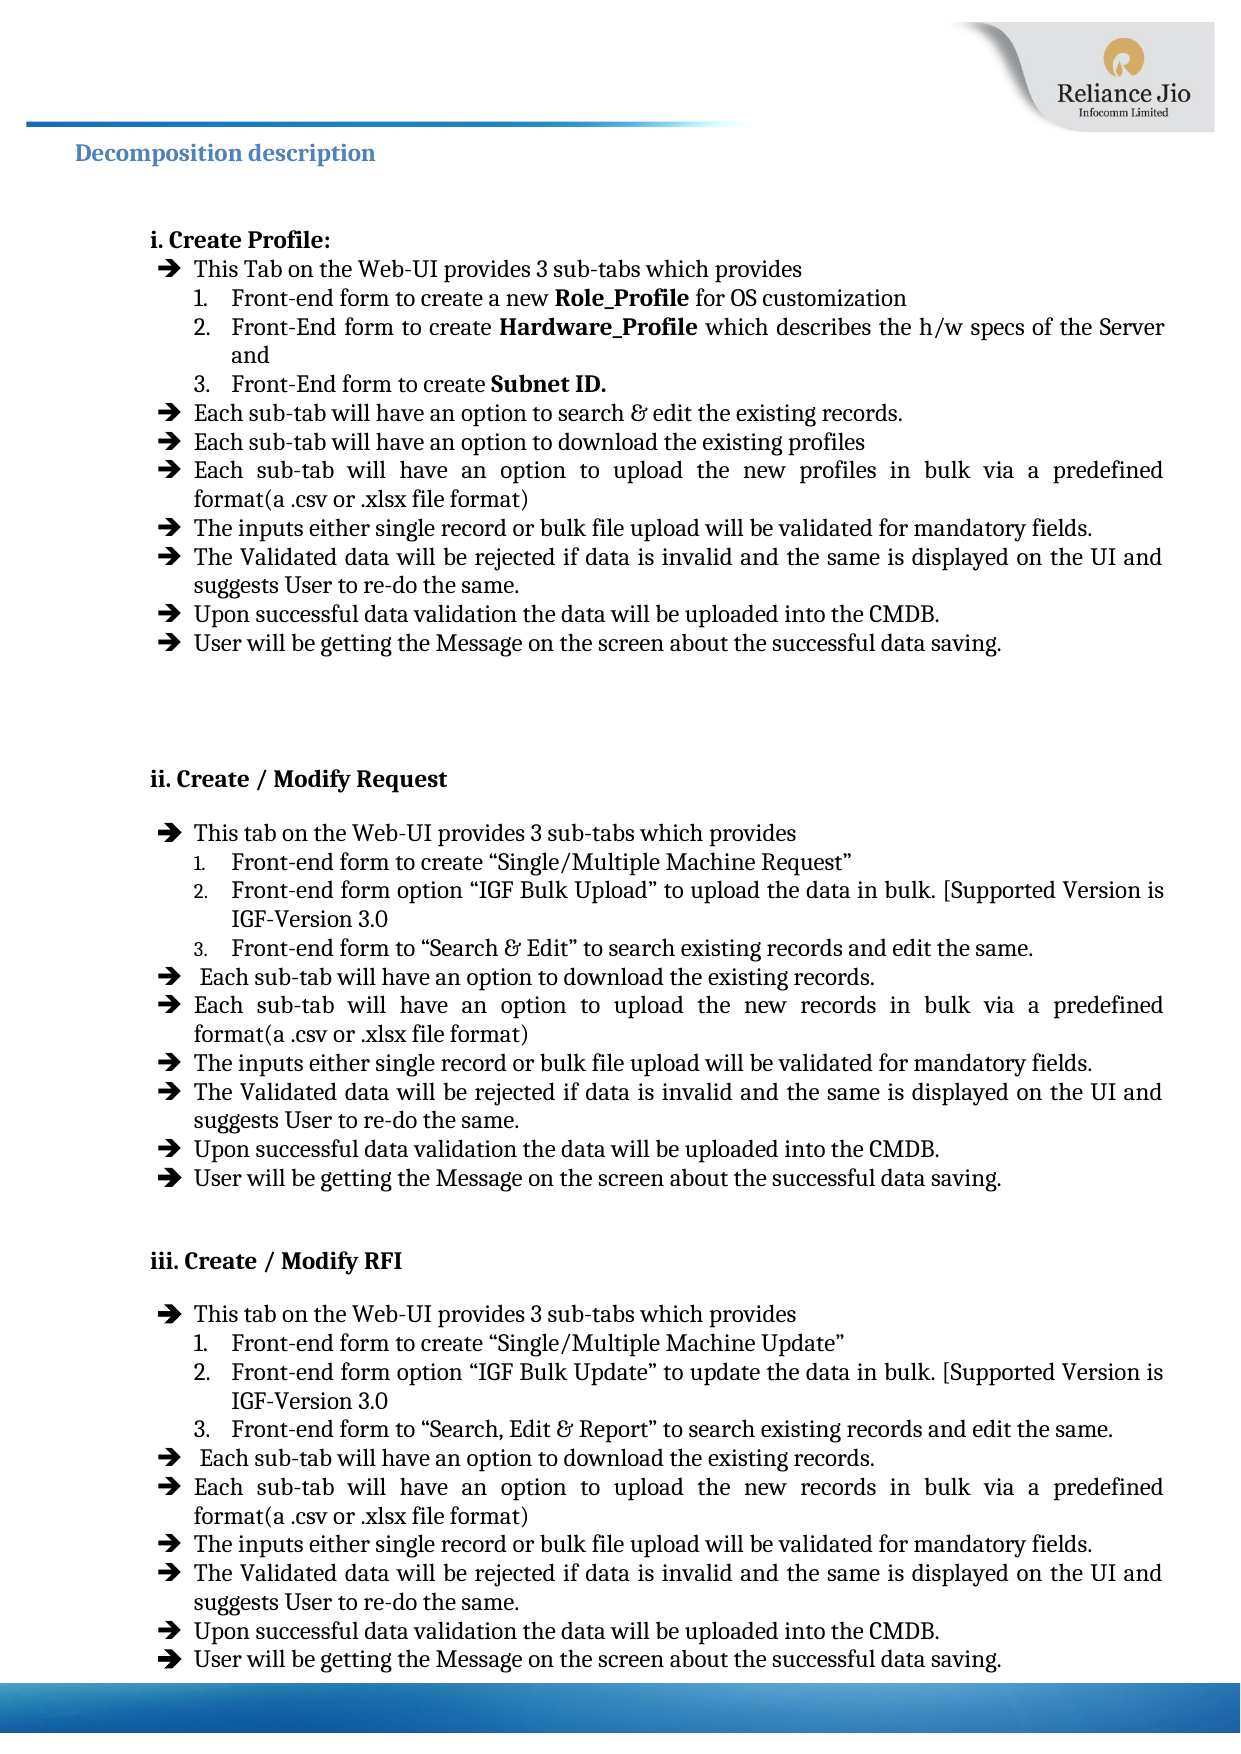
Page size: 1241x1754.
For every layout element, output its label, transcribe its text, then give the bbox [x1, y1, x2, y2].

list Front-end form to “Search & Edit” to search existing records and edit the same. [194, 934, 1165, 963]
text ii. Create / Modify Request [75, 765, 1165, 794]
list The inputs either single record or bulk file upload will be validated for mandatory fields. [156, 1530, 1165, 1559]
list The Validated data will be rejected if data is invalid and the same is displayed on the UI and suggests User to re-do the same. [156, 542, 1165, 600]
list Front-End form to create Hardware_Profile which describes the h/w specs of the Server and [194, 312, 1165, 370]
list Each sub-tab will have an option to upload the new records in bulk via a predefined format(a .csv or .xlsx file format) [156, 1473, 1165, 1530]
list Front-End form to create Subnet ID. [194, 370, 1165, 399]
list The Validated data will be rejected if data is invalid and the same is displayed on the UI and suggests User to re-do the same. [156, 1078, 1165, 1135]
picture [26, 22, 1215, 135]
list The Validated data will be rejected if data is invalid and the same is displayed on the UI and suggests User to re-do the same. [156, 1559, 1165, 1617]
list User will be getting the Message on the screen about the successful data saving. [156, 629, 1165, 657]
list This tab on the Web-UI provides 3 sub-tabs which provides [156, 819, 1165, 848]
list This tab on the Web-UI provides 3 sub-tabs which provides [156, 1300, 1165, 1329]
list Each sub-tab will have an option to download the existing records. [156, 1444, 1165, 1473]
text iii. Create / Modify RFI [75, 1247, 1165, 1275]
list Upon successful data validation the data will be uploaded into the CMDB. [156, 1135, 1165, 1164]
list Front-end form to “Search, Edit & Report” to search existing records and edit the same. [194, 1415, 1165, 1444]
list Upon successful data validation the data will be uploaded into the CMDB. [156, 1617, 1165, 1645]
list Upon successful data validation the data will be uploaded into the CMDB. [156, 600, 1165, 629]
list This Tab on the Web-UI provides 3 sub-tabs which provides [156, 255, 1165, 284]
list Front-end form to create a new Role_Profile for OS customization [194, 284, 1165, 312]
list The inputs either single record or bulk file upload will be validated for mandatory fields. [156, 1049, 1165, 1078]
list Each sub-tab will have an option to download the existing profiles [156, 427, 1165, 456]
list Front-end form option “IGF Bulk Upload” to upload the data in bulk. [Supported Version is IGF-Version 3.0 [194, 876, 1165, 934]
list Front-end form option “IGF Bulk Update” to update the data in bulk. [Supported Version is IGF-Version 3.0 [194, 1358, 1165, 1415]
list Each sub-tab will have an option to download the existing records. [156, 963, 1165, 991]
list The inputs either single record or bulk file upload will be validated for mandatory fields. [156, 514, 1165, 542]
list User will be getting the Message on the screen about the successful data saving. [156, 1645, 1165, 1674]
list Front-end form to create “Single/Multiple Machine Request” [194, 848, 1165, 876]
list Each sub-tab will have an option to search & edit the existing records. [156, 399, 1165, 427]
list Front-end form to create “Single/Multiple Machine Update” [194, 1329, 1165, 1358]
picture [0, 1683, 1241, 1733]
list i. Create Profile: [150, 226, 1165, 255]
list User will be getting the Message on the screen about the successful data saving. [156, 1164, 1165, 1193]
list Each sub-tab will have an option to upload the new profiles in bulk via a predefined format(a .csv or .xlsx file format) [156, 456, 1165, 514]
subtitle Decomposition description [75, 135, 1165, 168]
list Each sub-tab will have an option to upload the new records in bulk via a predefined format(a .csv or .xlsx file format) [156, 991, 1165, 1049]
